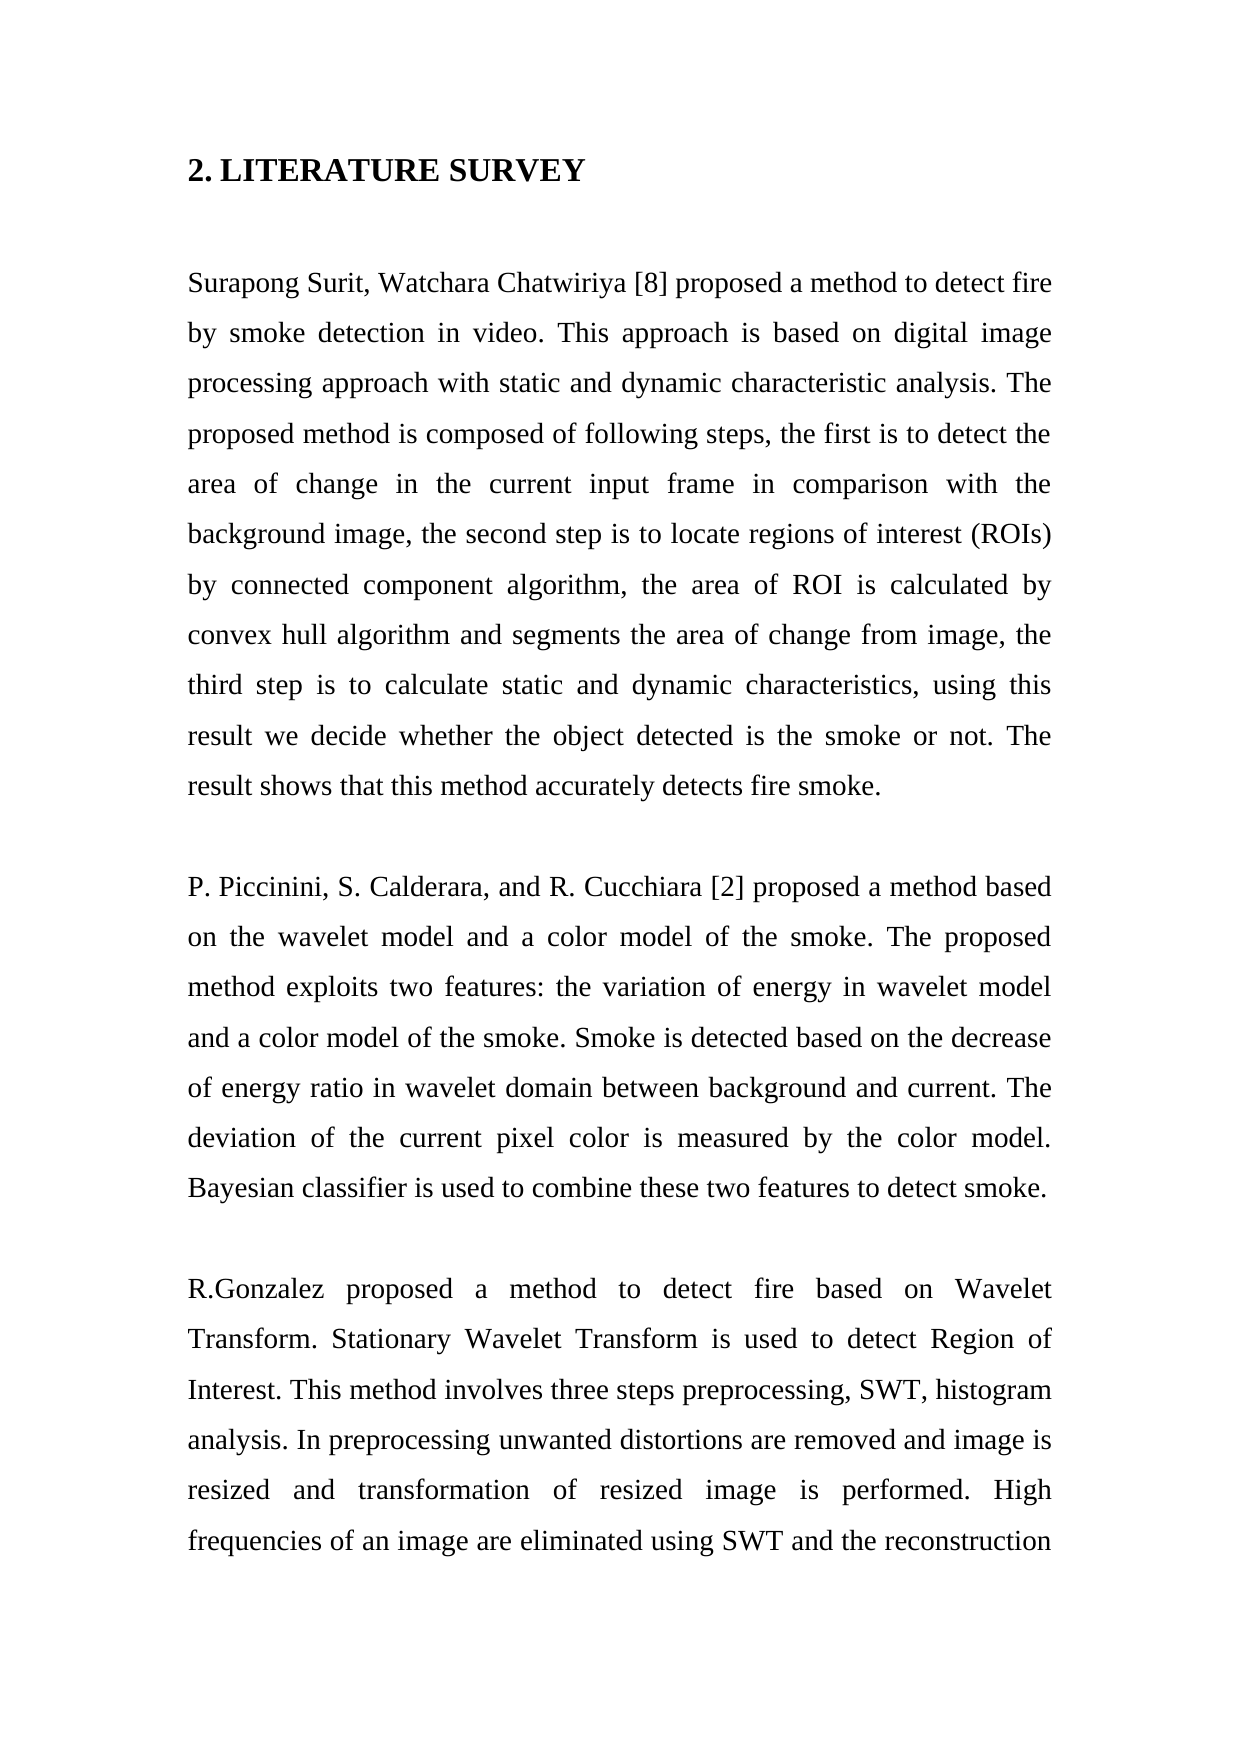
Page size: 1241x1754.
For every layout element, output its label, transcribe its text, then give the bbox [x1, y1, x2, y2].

list Piccinini, S. Calderara, and R. Cucchiara [2] proposed a method based on the wavelet model and a color model of the smoke. The proposed method exploits two features: the variation of energy in wavelet model and a color model of the smoke. Smoke is detected based on the decrease of energy ratio in wavelet domain between background and current. The deviation of the current pixel color is measured by the color model. Bayesian classifier is used to combine these two features to detect smoke. [187, 869, 1053, 1204]
text Surapong Surit, Watchara Chatwiriya [8] proposed a method to detect fire by smoke detection in video. This approach is based on digital image processing approach with static and dynamic characteristic analysis. The proposed method is composed of following steps, the first is to detect the area of change in the current input frame in comparison with the background image, the second step is to locate regions of interest (ROIs) by connected component algorithm, the area of ROI is calculated by convex hull algorithm and segments the area of change from image, the third step is to calculate static and dynamic characteristics, using this result we decide whether the object detected is the smoke or not. The result shows that this method accurately detects fire smoke. [187, 265, 1053, 802]
list LITERATURE SURVEY [187, 150, 1053, 188]
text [187, 1271, 1053, 1556]
